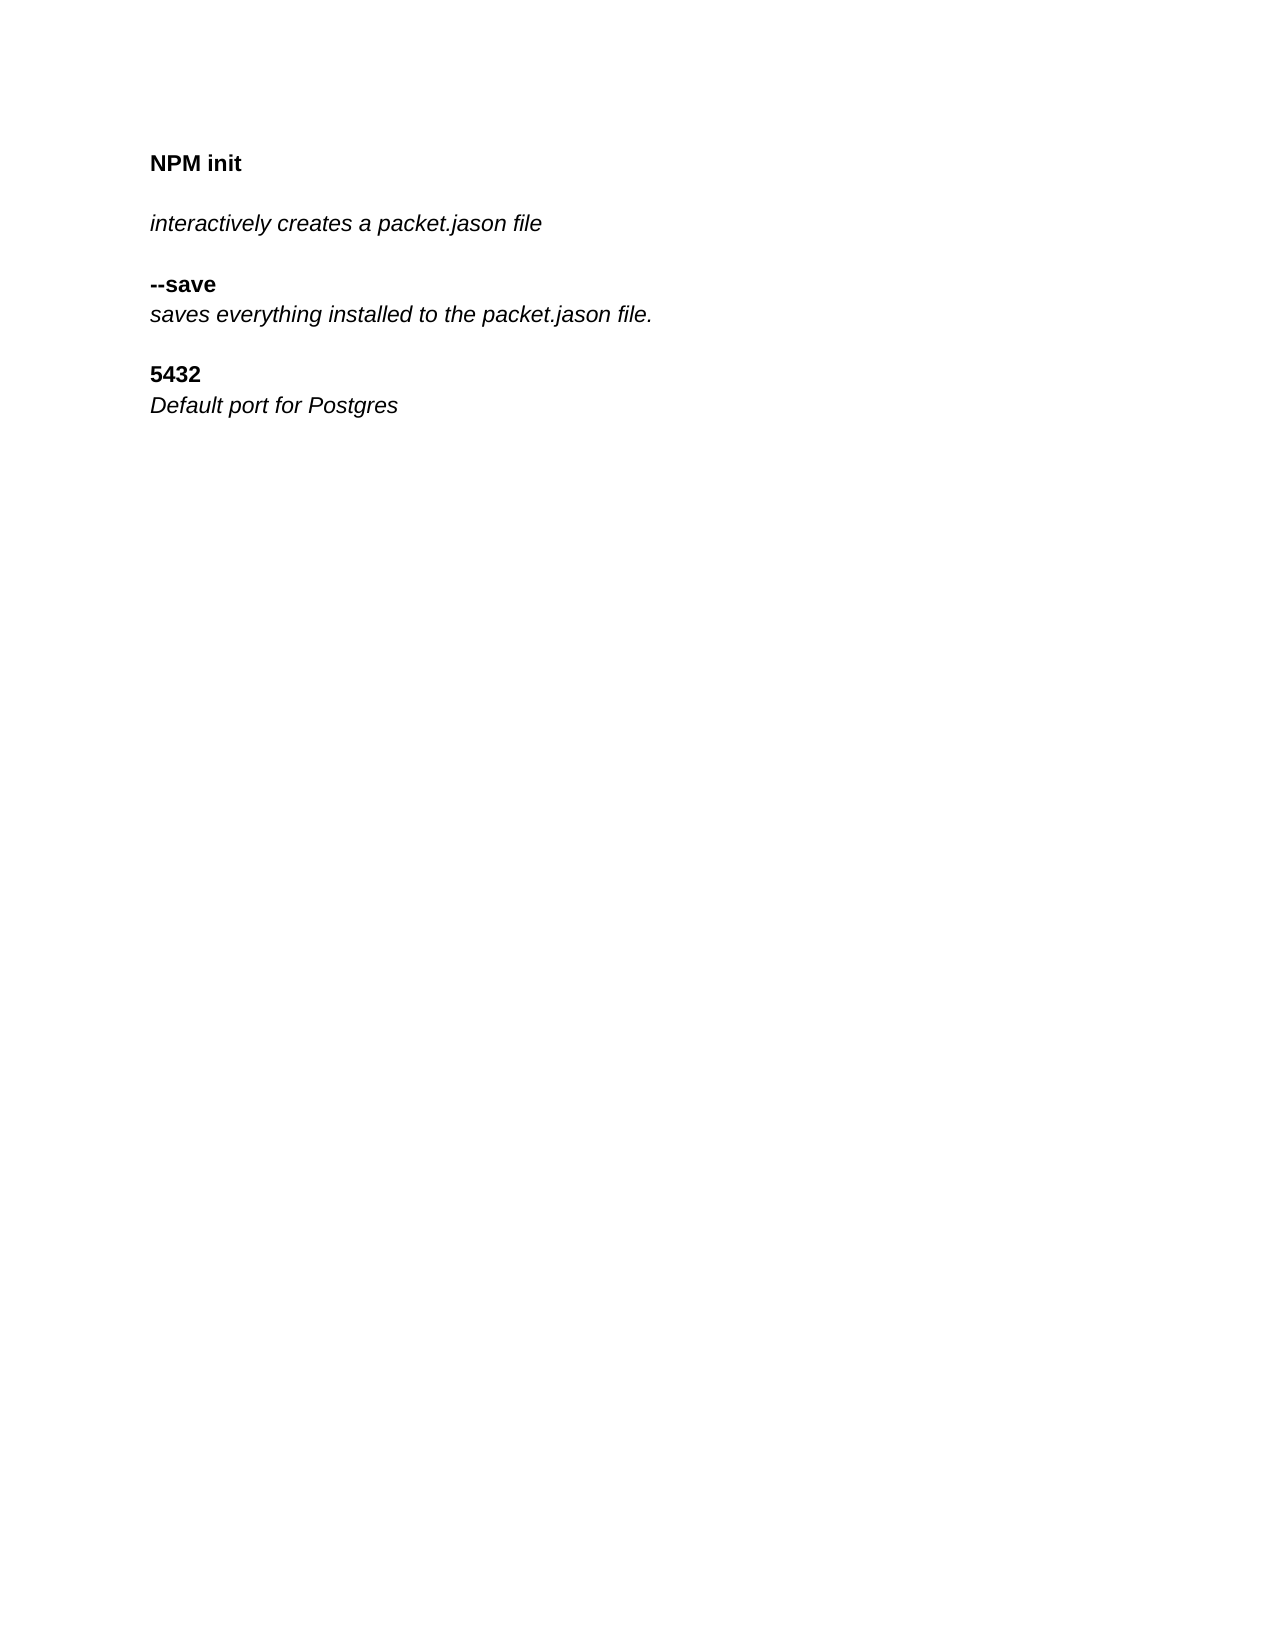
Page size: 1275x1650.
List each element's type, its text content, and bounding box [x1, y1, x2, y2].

text saves everything installed to the packet.jason file. [150, 301, 1125, 327]
text interactively creates a packet.jason file [150, 210, 1125, 237]
text 5432 [150, 361, 1125, 388]
text NPM init [150, 150, 1125, 176]
text --save [150, 271, 1125, 297]
text Default port for Postgres [150, 392, 1125, 418]
